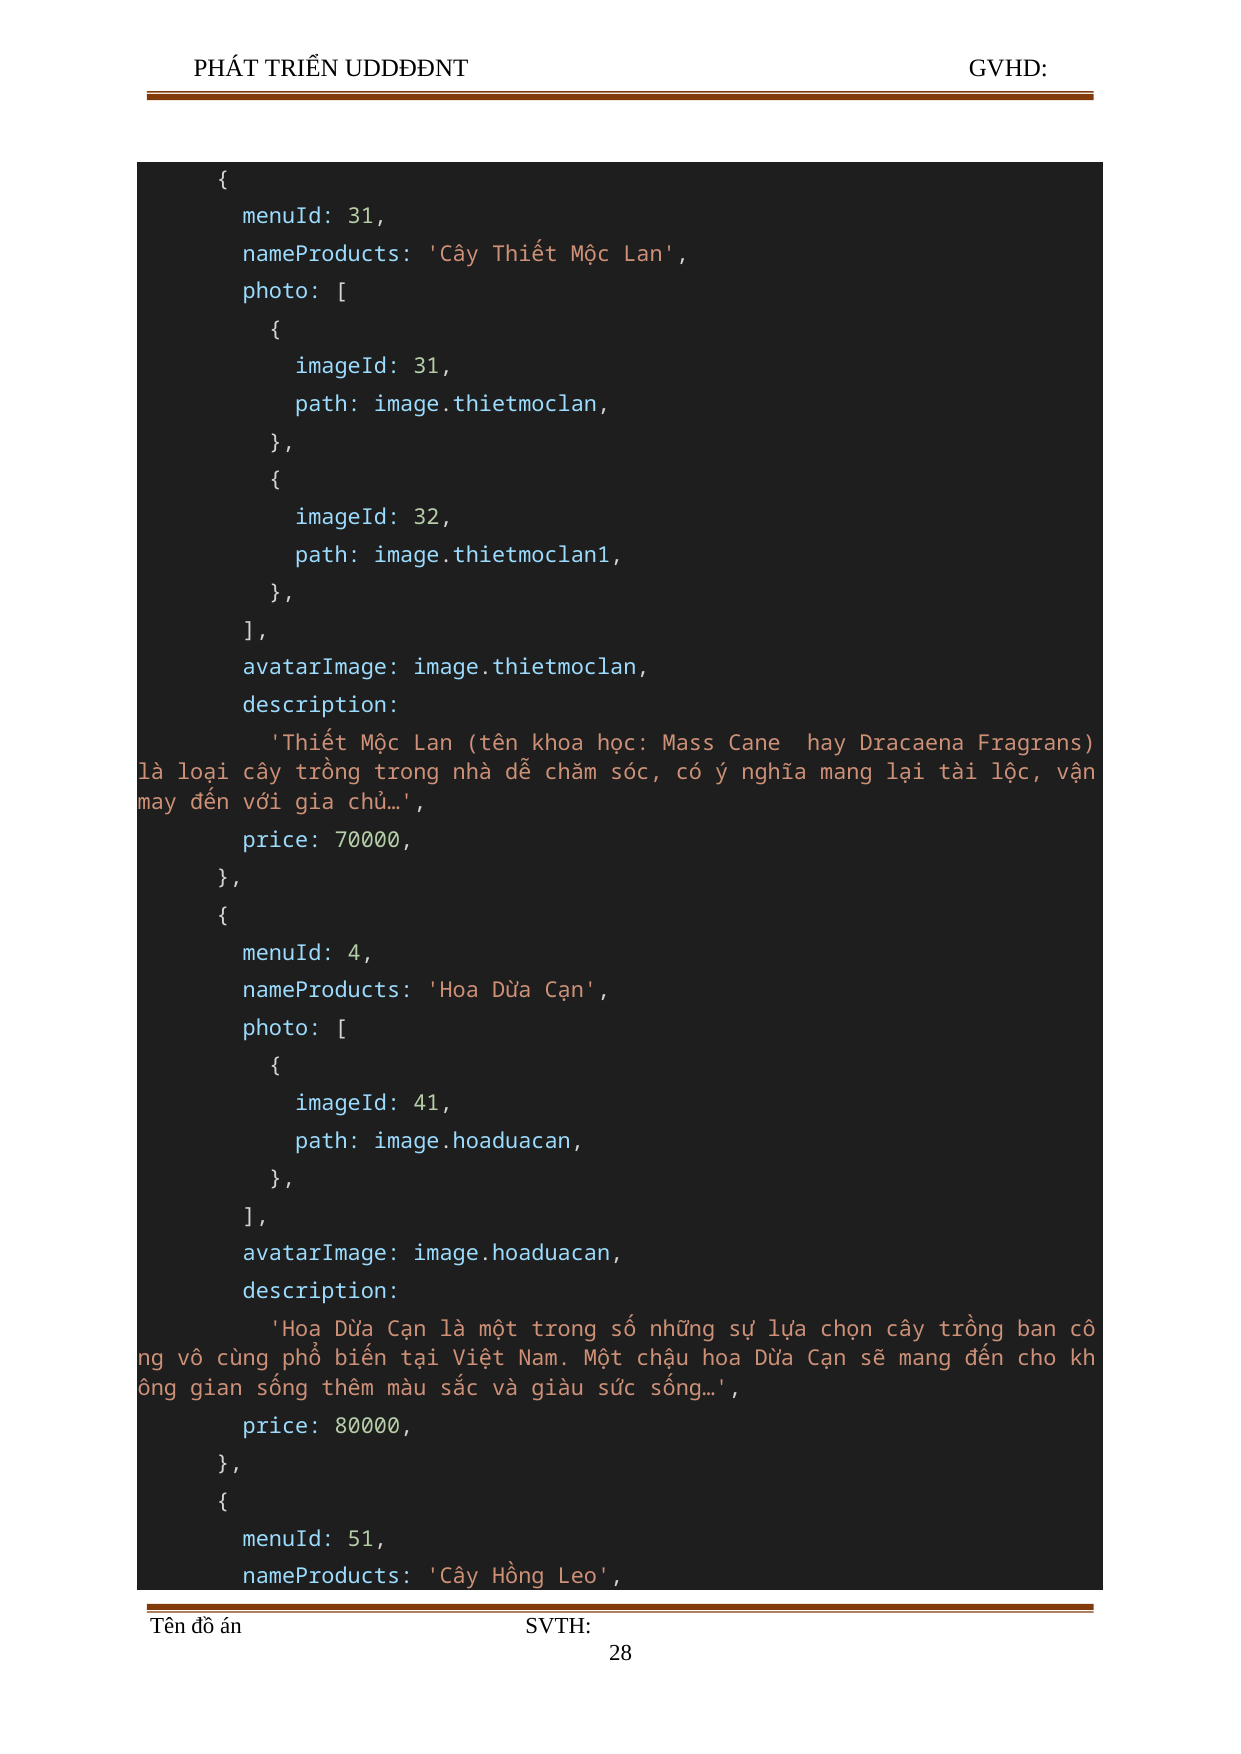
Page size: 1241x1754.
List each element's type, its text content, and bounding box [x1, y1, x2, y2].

text description: [137, 689, 1103, 719]
text { [137, 1485, 1103, 1515]
text 'Hoa Dừa Cạn là một trong số những sự lựa chọn cây trồng ban công vô cùng phổ biến tại Việt Nam. Một chậu hoa Dừa Cạn sẽ mang đến cho không gian sống thêm màu sắc và giàu sức sống…', [137, 1313, 1103, 1402]
text ], [137, 614, 1103, 643]
text }, [137, 426, 1103, 456]
text avatarImage: image.thietmoclan, [137, 651, 1103, 681]
text ], [137, 1200, 1103, 1229]
text photo: [ [137, 275, 1103, 305]
text imageId: 41, [137, 1087, 1103, 1117]
text }, [137, 576, 1103, 606]
text imageId: 31, [137, 351, 1103, 380]
text }, [137, 861, 1103, 891]
text nameProducts: 'Cây Hồng Leo', [137, 1560, 1103, 1590]
text menuId: 51, [137, 1523, 1103, 1552]
text description: [137, 1275, 1103, 1305]
text path: image.thietmoclan1, [137, 538, 1103, 568]
text imageId: 32, [137, 501, 1103, 531]
text { [137, 1049, 1103, 1079]
text { [137, 313, 1103, 343]
text nameProducts: 'Cây Thiết Mộc Lan', [137, 238, 1103, 267]
text path: image.thietmoclan, [137, 388, 1103, 418]
text }, [137, 1162, 1103, 1192]
text { [137, 162, 1103, 192]
text price: 70000, [137, 824, 1103, 853]
text path: image.hoaduacan, [137, 1124, 1103, 1154]
text menuId: 31, [137, 200, 1103, 230]
text price: 80000, [137, 1410, 1103, 1439]
text nameProducts: 'Hoa Dừa Cạn', [137, 974, 1103, 1004]
text }, [137, 1447, 1103, 1477]
text { [137, 899, 1103, 929]
text photo: [ [137, 1012, 1103, 1042]
text 'Thiết Mộc Lan (tên khoa học: Mass Cane hay Dracaena Fragrans) là loại cây trồng trong nhà dễ chăm sóc, có ý nghĩa mang lại tài lộc, vận may đến với gia chủ…', [137, 727, 1103, 816]
text avatarImage: image.hoaduacan, [137, 1237, 1103, 1267]
text menuId: 4, [137, 937, 1103, 966]
text { [137, 463, 1103, 493]
